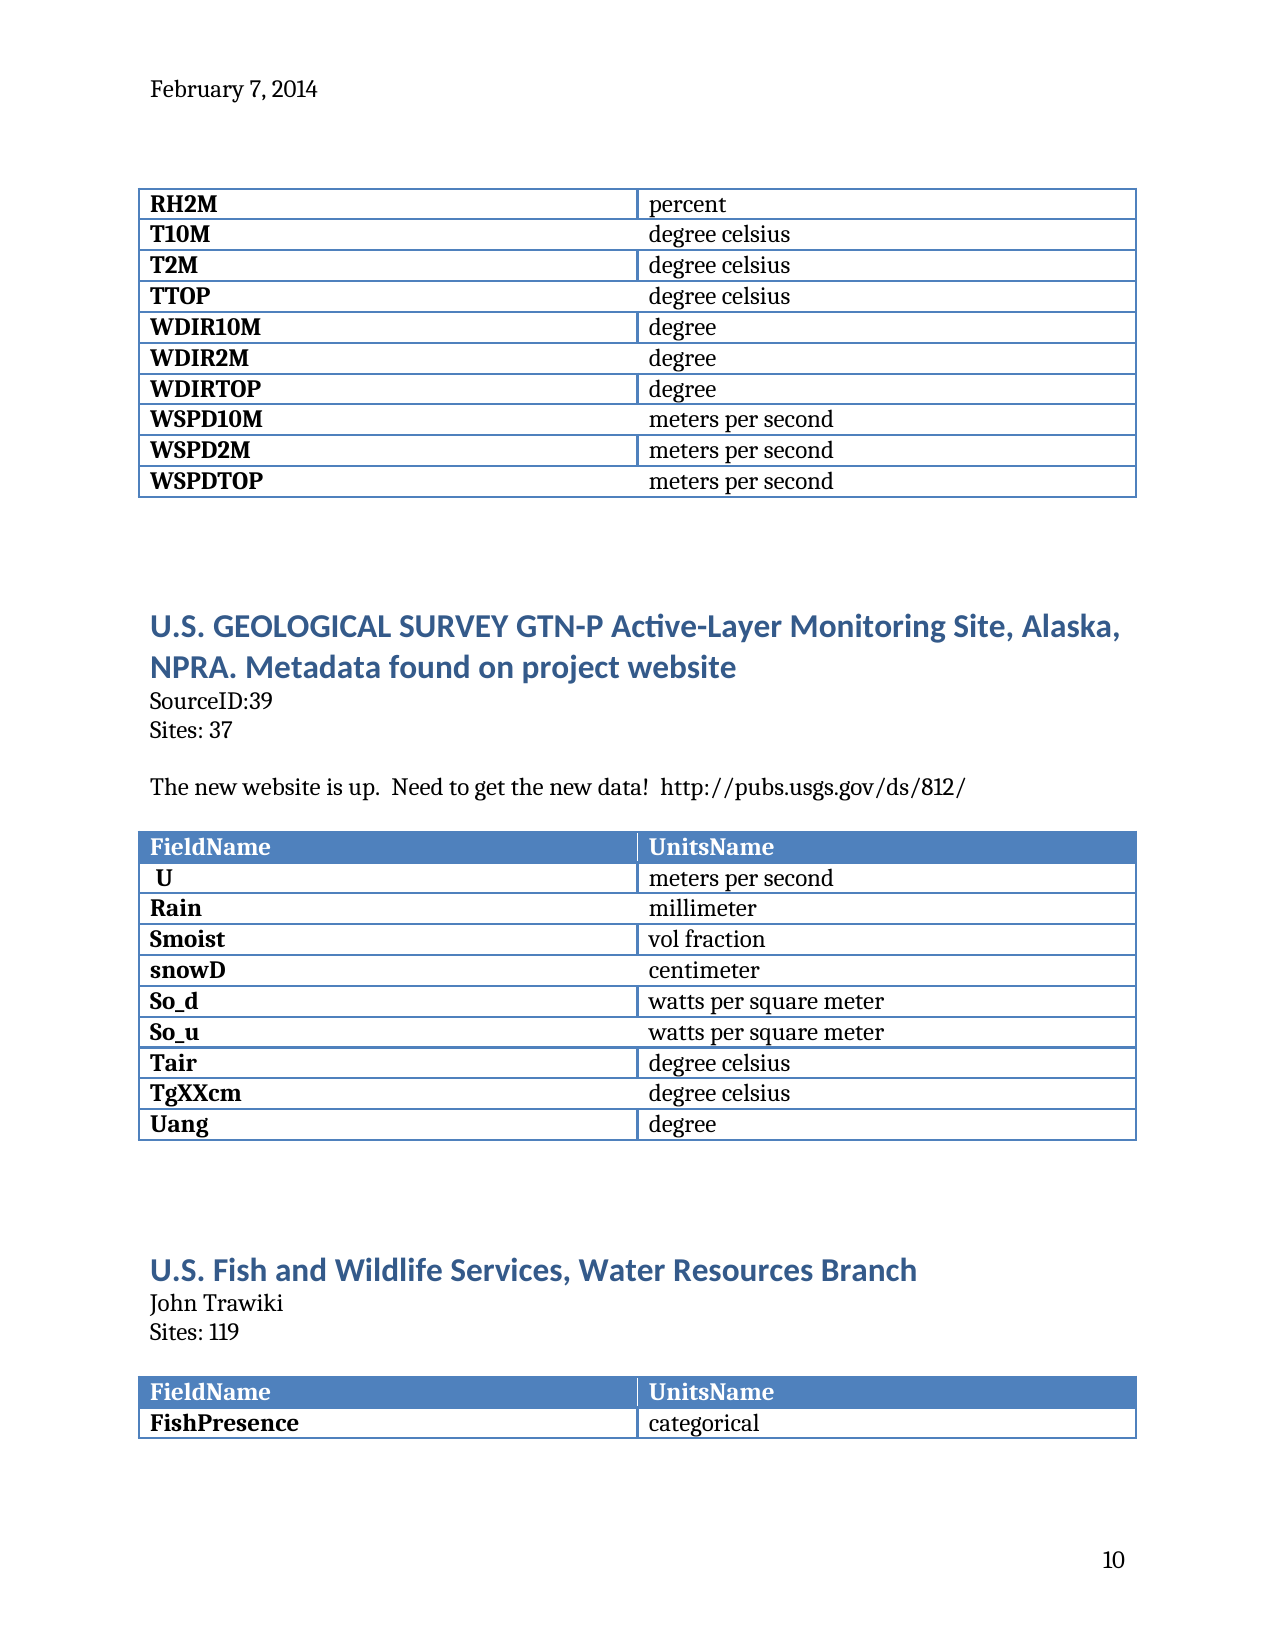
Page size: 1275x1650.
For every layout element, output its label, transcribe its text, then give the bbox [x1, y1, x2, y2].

table_cell WSPD2M [140, 436, 636, 465]
table_cell degree celsius [639, 251, 1135, 280]
table_header UnitsName [638, 1378, 1135, 1406]
table_cell snowD [140, 956, 637, 985]
table_cell meters per second [638, 405, 1135, 434]
table_cell millimeter [638, 894, 1135, 923]
table_cell degree celsius [638, 1079, 1135, 1108]
table_cell degree celsius [638, 220, 1135, 249]
table_cell Tair [140, 1049, 636, 1077]
table_header FieldName [140, 833, 637, 861]
table_cell centimeter [638, 956, 1135, 985]
table_cell WSPD10M [140, 405, 637, 434]
table_cell percent [639, 190, 1135, 218]
table_cell TgXXcm [140, 1079, 637, 1108]
table_cell T10M [140, 220, 637, 249]
table_cell vol fraction [639, 925, 1135, 954]
table_cell WDIR2M [140, 344, 637, 372]
table_cell Uang [140, 1110, 636, 1139]
table_cell Smoist [140, 925, 636, 954]
table_cell degree [639, 1110, 1135, 1139]
table_cell meters per second [639, 864, 1135, 892]
table_cell TTOP [140, 282, 637, 311]
table_cell So_u [140, 1018, 637, 1046]
text Sites: 37 [150, 716, 1125, 744]
table_cell FishPresence [140, 1409, 636, 1437]
text SourceID:39 [150, 687, 1125, 716]
subtitle U.S. GEOLOGICAL SURVEY GTN-P Active-Layer Monitoring Site, Alaska, NPRA. Metadata found on project website [150, 605, 1125, 687]
table_cell watts per square meter [639, 987, 1135, 1016]
table_cell degree [639, 313, 1135, 342]
table_cell degree [638, 344, 1135, 372]
table_cell T2M [140, 251, 636, 280]
table_cell WSPDTOP [140, 467, 637, 496]
table_cell watts per square meter [638, 1018, 1135, 1046]
table_cell degree celsius [638, 282, 1135, 311]
table_cell WDIR10M [140, 313, 636, 342]
table_cell categorical [639, 1409, 1135, 1437]
table_cell degree celsius [639, 1049, 1135, 1077]
table_cell meters per second [639, 436, 1135, 465]
table_header FieldName [140, 1378, 637, 1406]
table_cell RH2M [140, 190, 636, 218]
table_cell degree [639, 375, 1135, 403]
table_cell U [140, 864, 636, 892]
table_cell Rain [140, 894, 637, 923]
text Sites: 119 [150, 1318, 1125, 1347]
table_cell So_d [140, 987, 636, 1016]
table_cell WDIRTOP [140, 375, 636, 403]
table_cell meters per second [638, 467, 1135, 496]
text The new website is up. Need to get the new data! http://pubs.usgs.gov/ds/812/ [150, 773, 1125, 802]
text John Trawiki [150, 1289, 1125, 1318]
table_header UnitsName [638, 833, 1135, 861]
subtitle U.S. Fish and Wildlife Services, Water Resources Branch [150, 1248, 1125, 1289]
